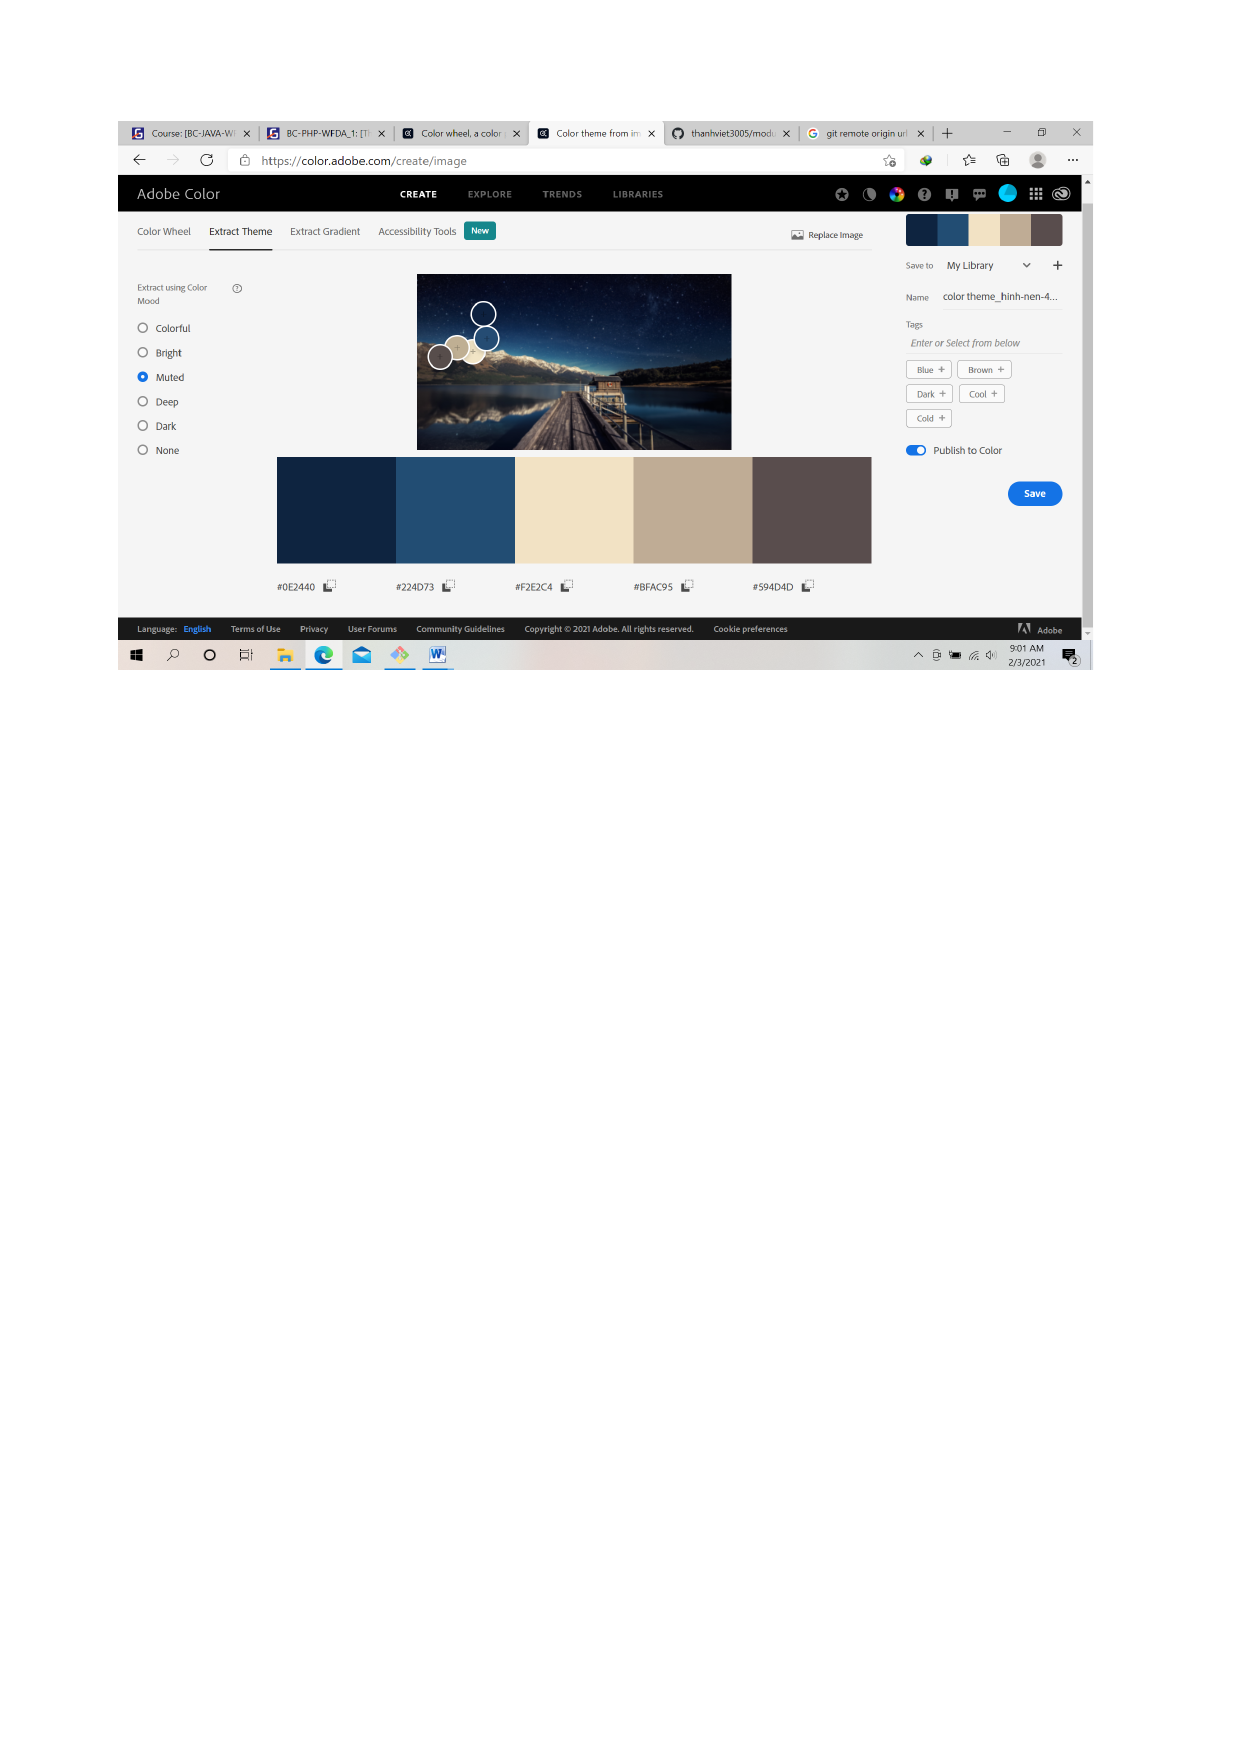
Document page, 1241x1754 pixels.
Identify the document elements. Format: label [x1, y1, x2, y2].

picture [118, 121, 1094, 670]
